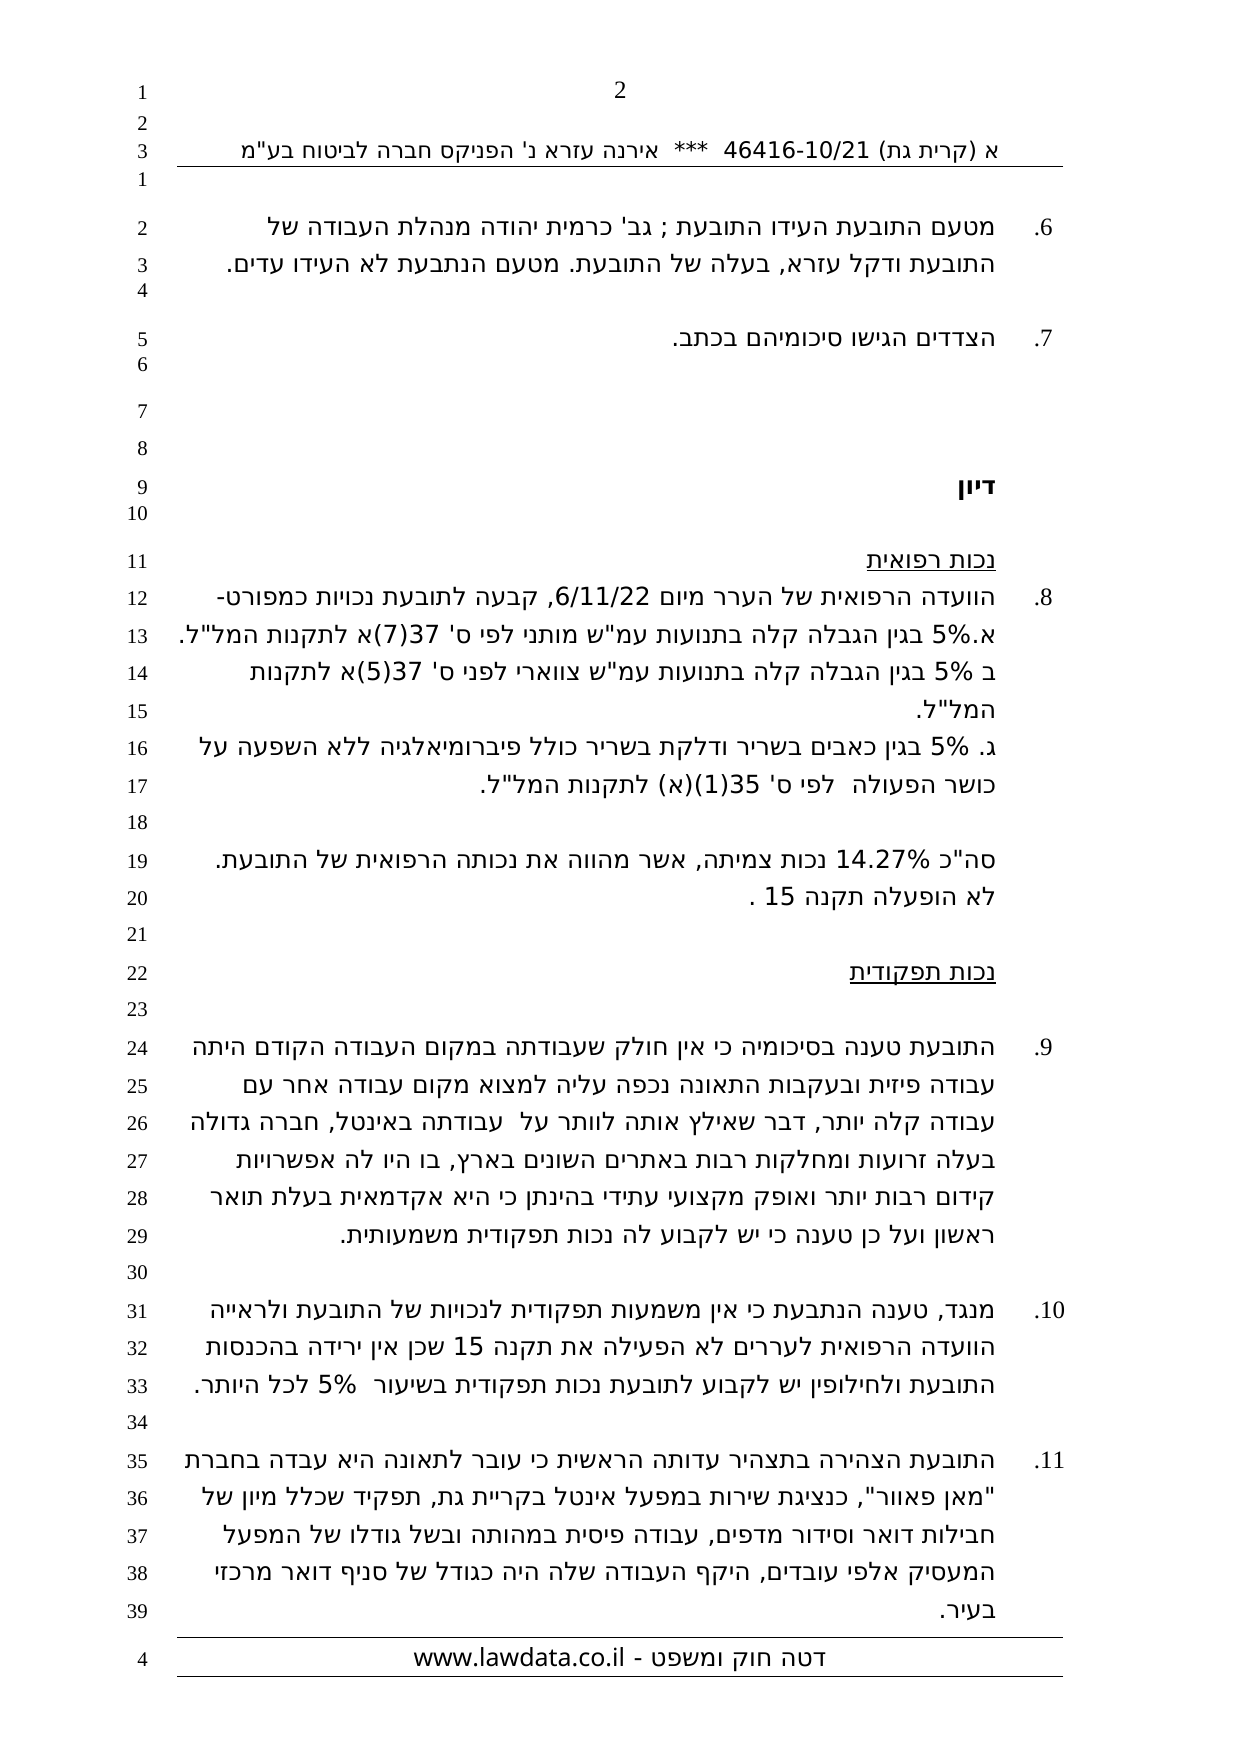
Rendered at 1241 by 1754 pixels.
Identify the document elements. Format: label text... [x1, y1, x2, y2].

list ב 5% בגין הגבלה קלה בתנועות עמ"ש צווארי לפני ס' 37(5)א לתקנות המל"ל. [177, 649, 996, 724]
list דיון [177, 463, 996, 500]
list נכות רפואית [177, 536, 996, 574]
list מטעם התובעת העידו התובעת ; גב' כרמית יהודה מנהלת העבודה של התובעת ודקל עזרא, בעלה של התובעת. מטעם הנתבעת לא העידו עדים. [177, 203, 1033, 278]
list נכות תפקודית [177, 949, 996, 986]
list סה"כ 14.27% נכות צמיתה, אשר מהווה את נכותה הרפואית של התובעת. [177, 836, 996, 874]
list מנגד, טענה הנתבעת כי אין משמעות תפקודית לנכויות של התובעת ולראייה הוועדה הרפואית לעררים לא הפעילה את תקנה 15 שכן אין ירידה בהכנסות התובעת ולחילופין יש לקבוע לתובעת נכות תפקודית בשיעור 5% לכל היותר. [177, 1286, 1033, 1399]
list התובעת הצהירה בתצהיר עדותה הראשית כי עובר לתאונה היא עבדה בחברת "מאן פאוור", כנציגת שירות במפעל אינטל בקריית גת, תפקיד שכלל מיון של חבילות דואר וסידור מדפים, עבודה פיסית במהותה ובשל גודלו של המפעל המעסיק אלפי עובדים, היקף העבודה שלה היה כגודל של סניף דואר מרכזי בעיר. [177, 1436, 1033, 1624]
list לא הופעלה תקנה 15 . [177, 874, 996, 911]
list ג. 5% בגין כאבים בשריר ודלקת בשריר כולל פיברומיאלגיה ללא השפעה על כושר הפעולה לפי ס' 35(1)(א) לתקנות המל"ל. [177, 724, 996, 799]
list הצדדים הגישו סיכומיהם בכתב. [177, 314, 1033, 352]
list א.5% בגין הגבלה קלה בתנועות עמ"ש מותני לפי ס' 37(7)א לתקנות המל"ל. [177, 611, 996, 649]
list הוועדה הרפואית של הערר מיום 6/11/22, קבעה לתובעת נכויות כמפורט- [177, 574, 1033, 611]
list התובעת טענה בסיכומיה כי אין חולק שעבודתה במקום העבודה הקודם היתה עבודה פיזית ובעקבות התאונה נכפה עליה למצוא מקום עבודה אחר עם עבודה קלה יותר, דבר שאילץ אותה לוותר על עבודתה באינטל, חברה גדולה בעלה זרועות ומחלקות רבות באתרים השונים בארץ, בו היו לה אפשרויות קידום רבות יותר ואופק מקצועי עתידי בהינתן כי היא אקדמאית בעלת תואר ראשון ועל כן טענה כי יש לקבוע לה נכות תפקודית משמעותית. [177, 1024, 1033, 1249]
